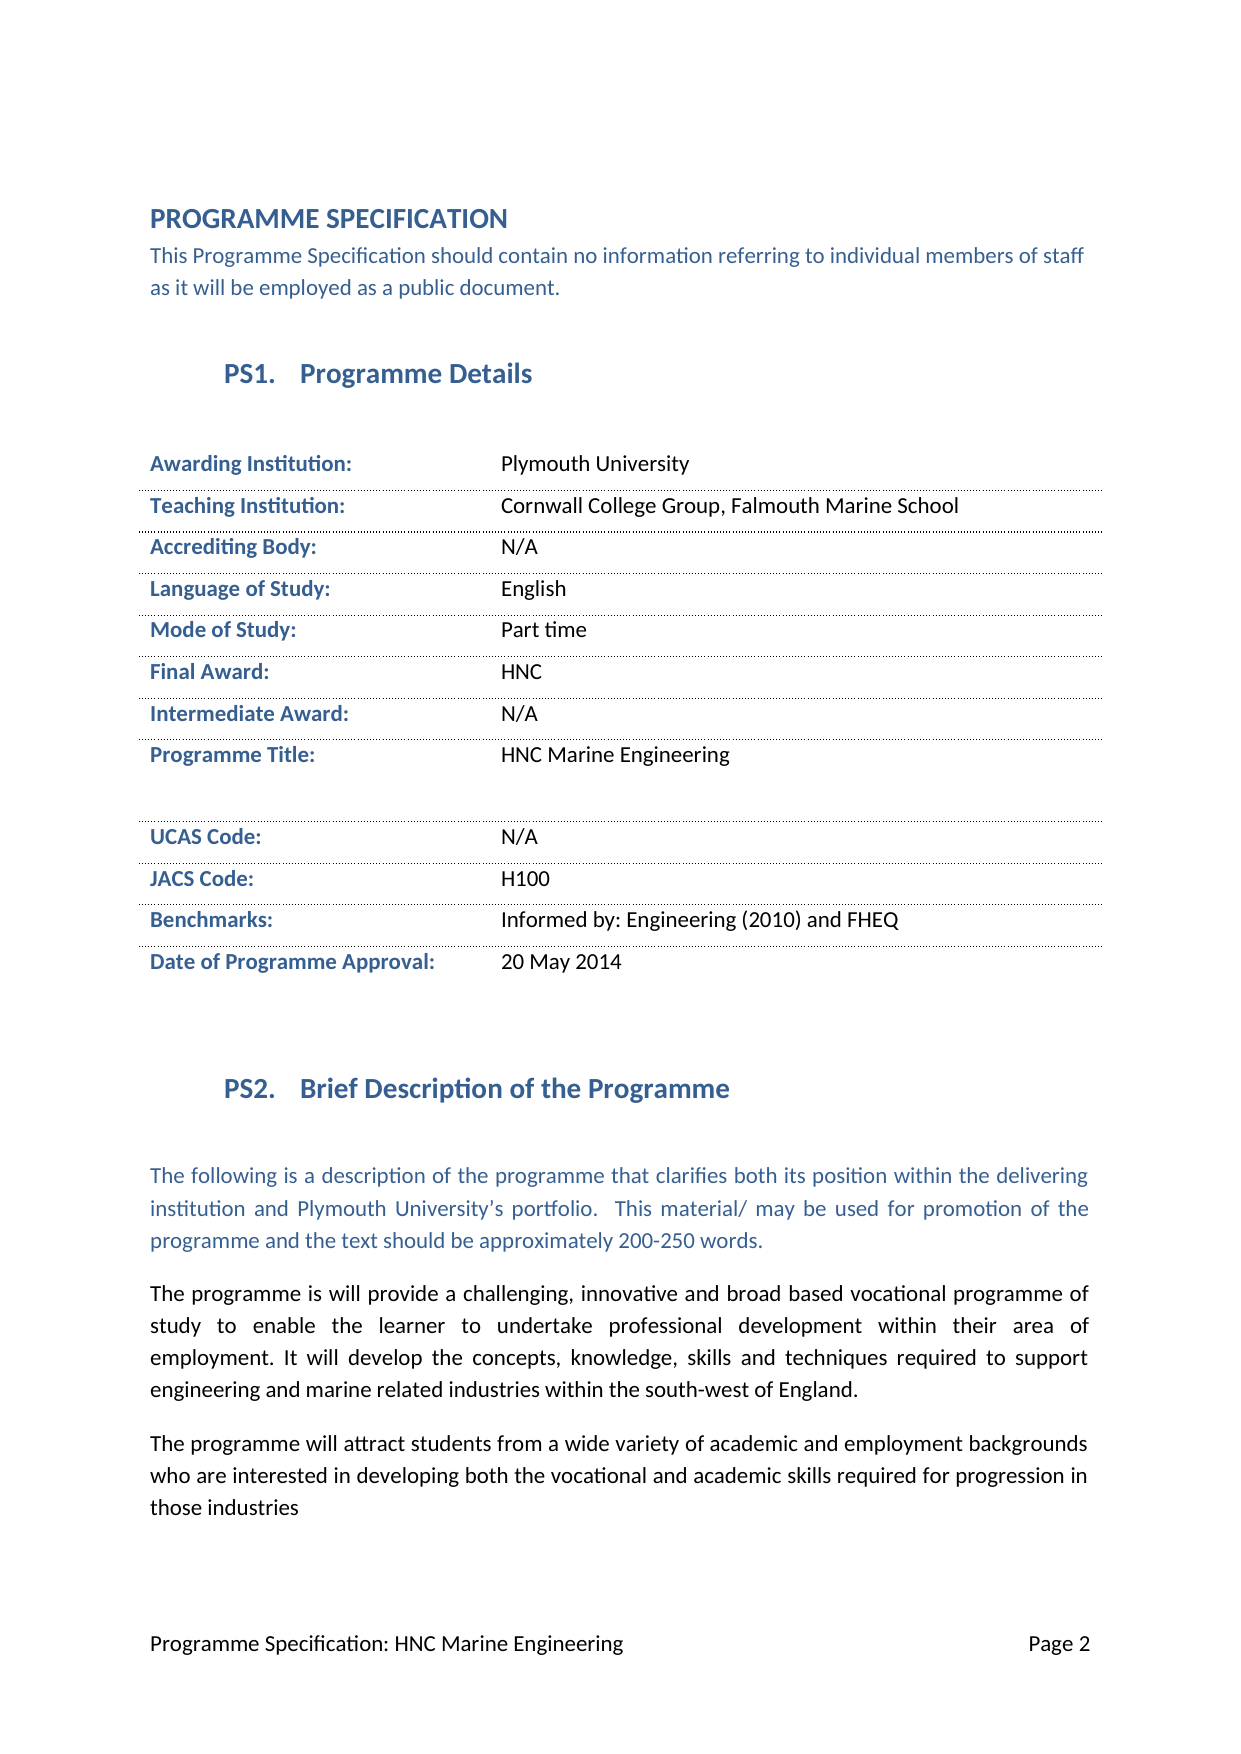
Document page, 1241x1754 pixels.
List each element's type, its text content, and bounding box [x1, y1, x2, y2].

table_cell Mode of Study: [139, 615, 489, 656]
table_cell N/A [490, 698, 1101, 739]
subtitle Programme Details [224, 355, 1090, 391]
table_cell JACS Code: [139, 863, 489, 904]
table_cell Programme Title: [139, 739, 489, 821]
table_cell HNC Marine Engineering [490, 739, 1101, 821]
text This Programme Specification should contain no information referring to individual members of staff as it will be employed as a public document. [150, 241, 1090, 301]
table_cell 20 May 2014 [490, 946, 1101, 987]
table_cell Cornwall College Group, Falmouth Marine School [490, 490, 1101, 531]
table_cell Final Award: [139, 656, 489, 698]
text The programme will attract students from a wide variety of academic and employment backgrounds who are interested in developing both the vocational and academic skills required for progression in those industries [150, 1429, 1090, 1521]
table_cell HNC [490, 656, 1101, 698]
table_cell Teaching Institution: [139, 490, 489, 531]
text The programme is will provide a challenging, innovative and broad based vocational programme of study to enable the learner to undertake professional development within their area of employment. It will develop the concepts, knowledge, skills and techniques required to support engineering and marine related industries within the south-west of England. [150, 1279, 1090, 1404]
table_cell Accrediting Body: [139, 531, 489, 573]
table_cell Date of Programme Approval: [139, 946, 489, 987]
table_cell N/A [490, 821, 1101, 863]
table_cell Part time [490, 615, 1101, 656]
table_header Awarding Institution: [139, 449, 489, 490]
table_cell Informed by: Engineering (2010) and FHEQ [490, 904, 1101, 946]
table_cell UCAS Code: [139, 821, 489, 863]
table_cell N/A [490, 531, 1101, 573]
table_header Plymouth University [490, 449, 1101, 490]
subtitle PROGRAMME SPECIFICATION [150, 200, 1090, 236]
table_cell Language of Study: [139, 573, 489, 614]
table_cell Benchmarks: [139, 904, 489, 946]
table_cell H100 [490, 863, 1101, 904]
table_cell English [490, 573, 1101, 614]
text The following is a description of the programme that clarifies both its position within the delivering institution and Plymouth University’s portfolio. This material/ may be used for promotion of the programme and the text should be approximately 200-250 words. [150, 1162, 1090, 1254]
subtitle Brief Description of the Programme [224, 1070, 1090, 1105]
table_cell Intermediate Award: [139, 698, 489, 739]
